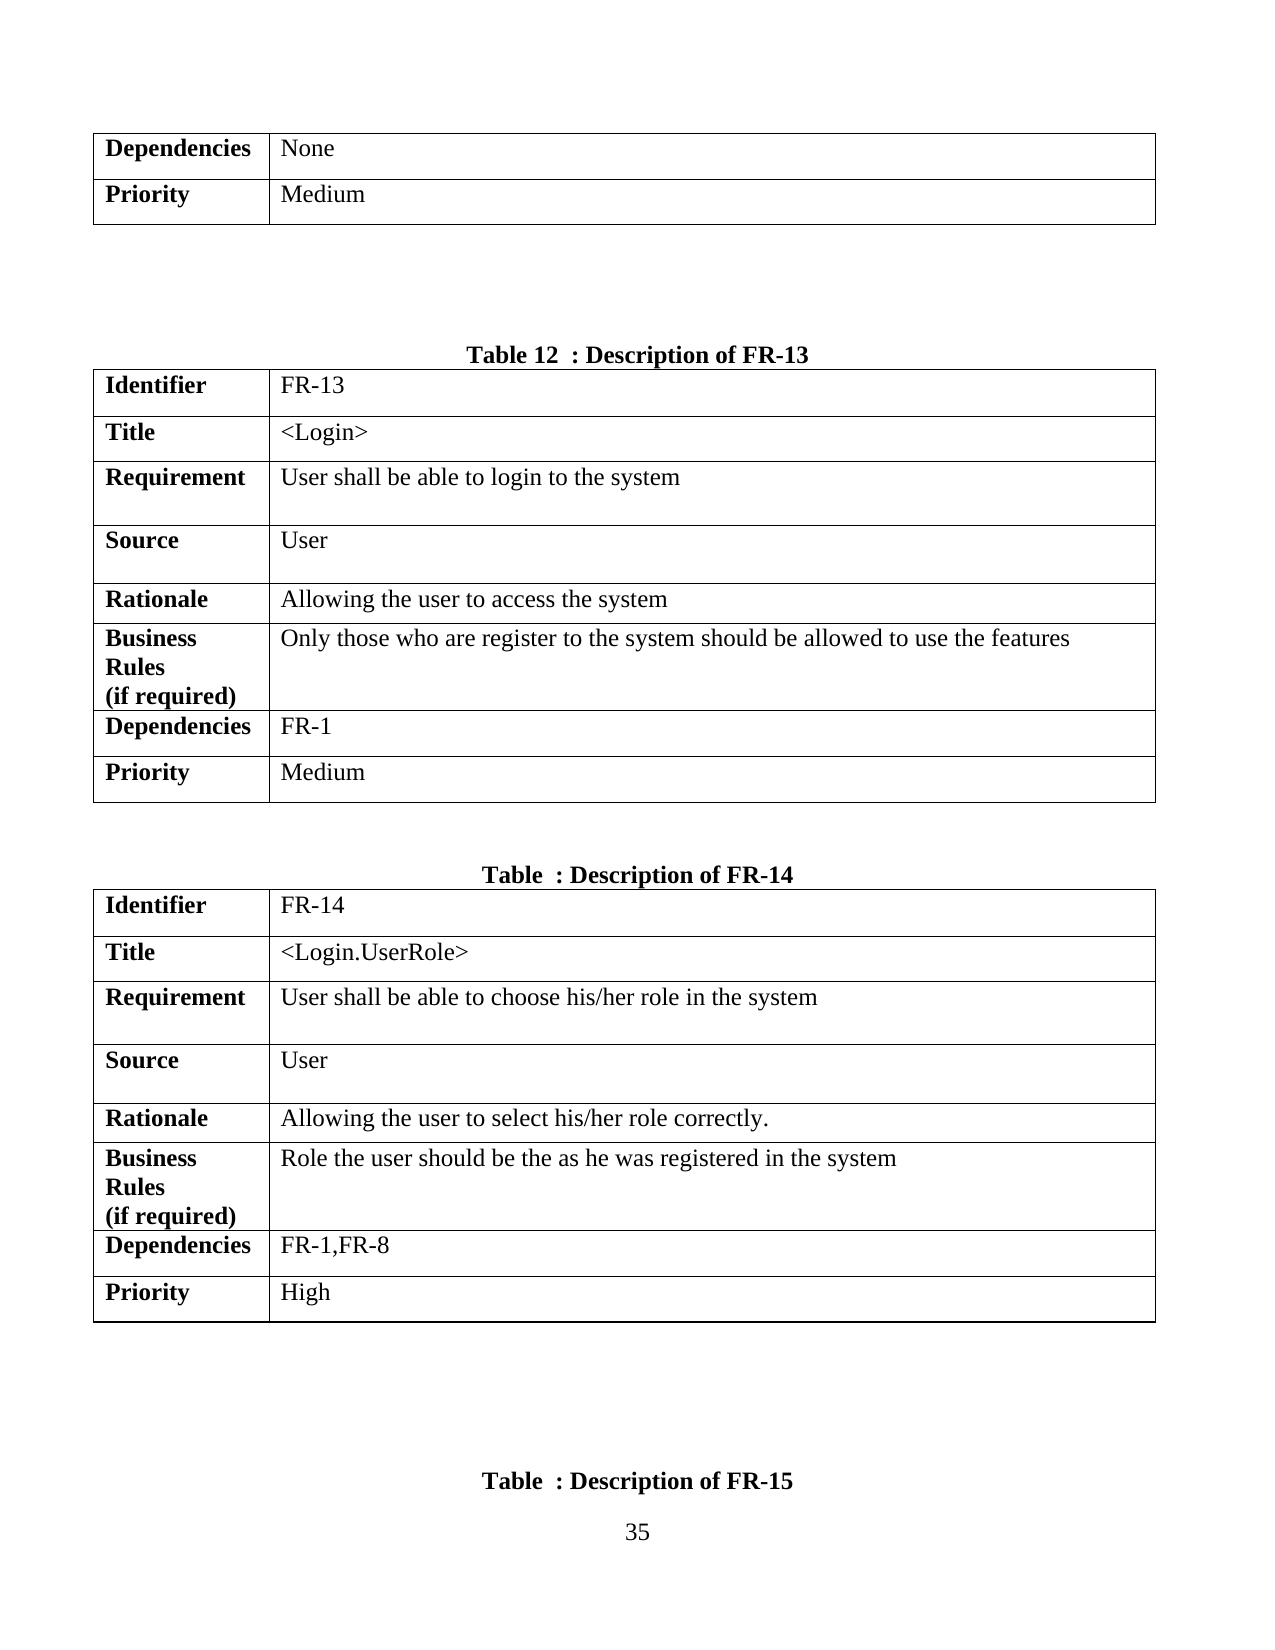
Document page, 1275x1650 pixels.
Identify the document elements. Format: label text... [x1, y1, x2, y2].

table_cell Medium [270, 757, 1155, 802]
text Table 12 : Description of FR-13 [120, 340, 1155, 369]
table_cell Dependencies [94, 1231, 269, 1276]
table_cell Allowing the user to select his/her role correctly. [270, 1104, 1155, 1142]
table_cell User shall be able to choose his/her role in the system [270, 982, 1155, 1044]
table_cell Priority [94, 180, 269, 224]
table_cell Only those who are register to the system should be allowed to use the features [270, 624, 1155, 710]
table_cell Requirement [94, 462, 269, 524]
table_cell User [270, 526, 1155, 583]
table_cell Medium [270, 180, 1155, 224]
table_cell Dependencies [94, 711, 269, 756]
table_header Identifier [94, 890, 269, 936]
table_cell Role the user should be the as he was registered in the system [270, 1143, 1155, 1229]
table_cell Requirement [94, 982, 269, 1044]
table_cell Rationale [94, 584, 269, 622]
table_cell Title [94, 937, 269, 981]
table_cell Source [94, 1045, 269, 1102]
table_cell Source [94, 526, 269, 583]
table_cell Business Rules (if required) [94, 624, 269, 710]
table_cell User [270, 1045, 1155, 1102]
table_header Identifier [94, 370, 269, 416]
table_cell Priority [94, 1277, 269, 1321]
table_cell <Login.UserRole> [270, 937, 1155, 981]
table_cell User shall be able to login to the system [270, 462, 1155, 524]
text Table : Description of FR-15 [120, 1466, 1155, 1495]
table_cell <Login> [270, 417, 1155, 461]
table_cell FR-1,FR-8 [270, 1231, 1155, 1276]
table_cell Title [94, 417, 269, 461]
table_cell Dependencies [94, 134, 269, 178]
table_cell Rationale [94, 1104, 269, 1142]
table_cell Allowing the user to access the system [270, 584, 1155, 622]
table_cell Business Rules (if required) [94, 1143, 269, 1229]
table_header FR-13 [270, 370, 1155, 416]
table_header FR-14 [270, 890, 1155, 936]
table_cell FR-1 [270, 711, 1155, 756]
text Table : Description of FR-14 [120, 860, 1155, 889]
table_cell Priority [94, 757, 269, 802]
table_cell High [270, 1277, 1155, 1321]
table_cell None [270, 134, 1155, 178]
